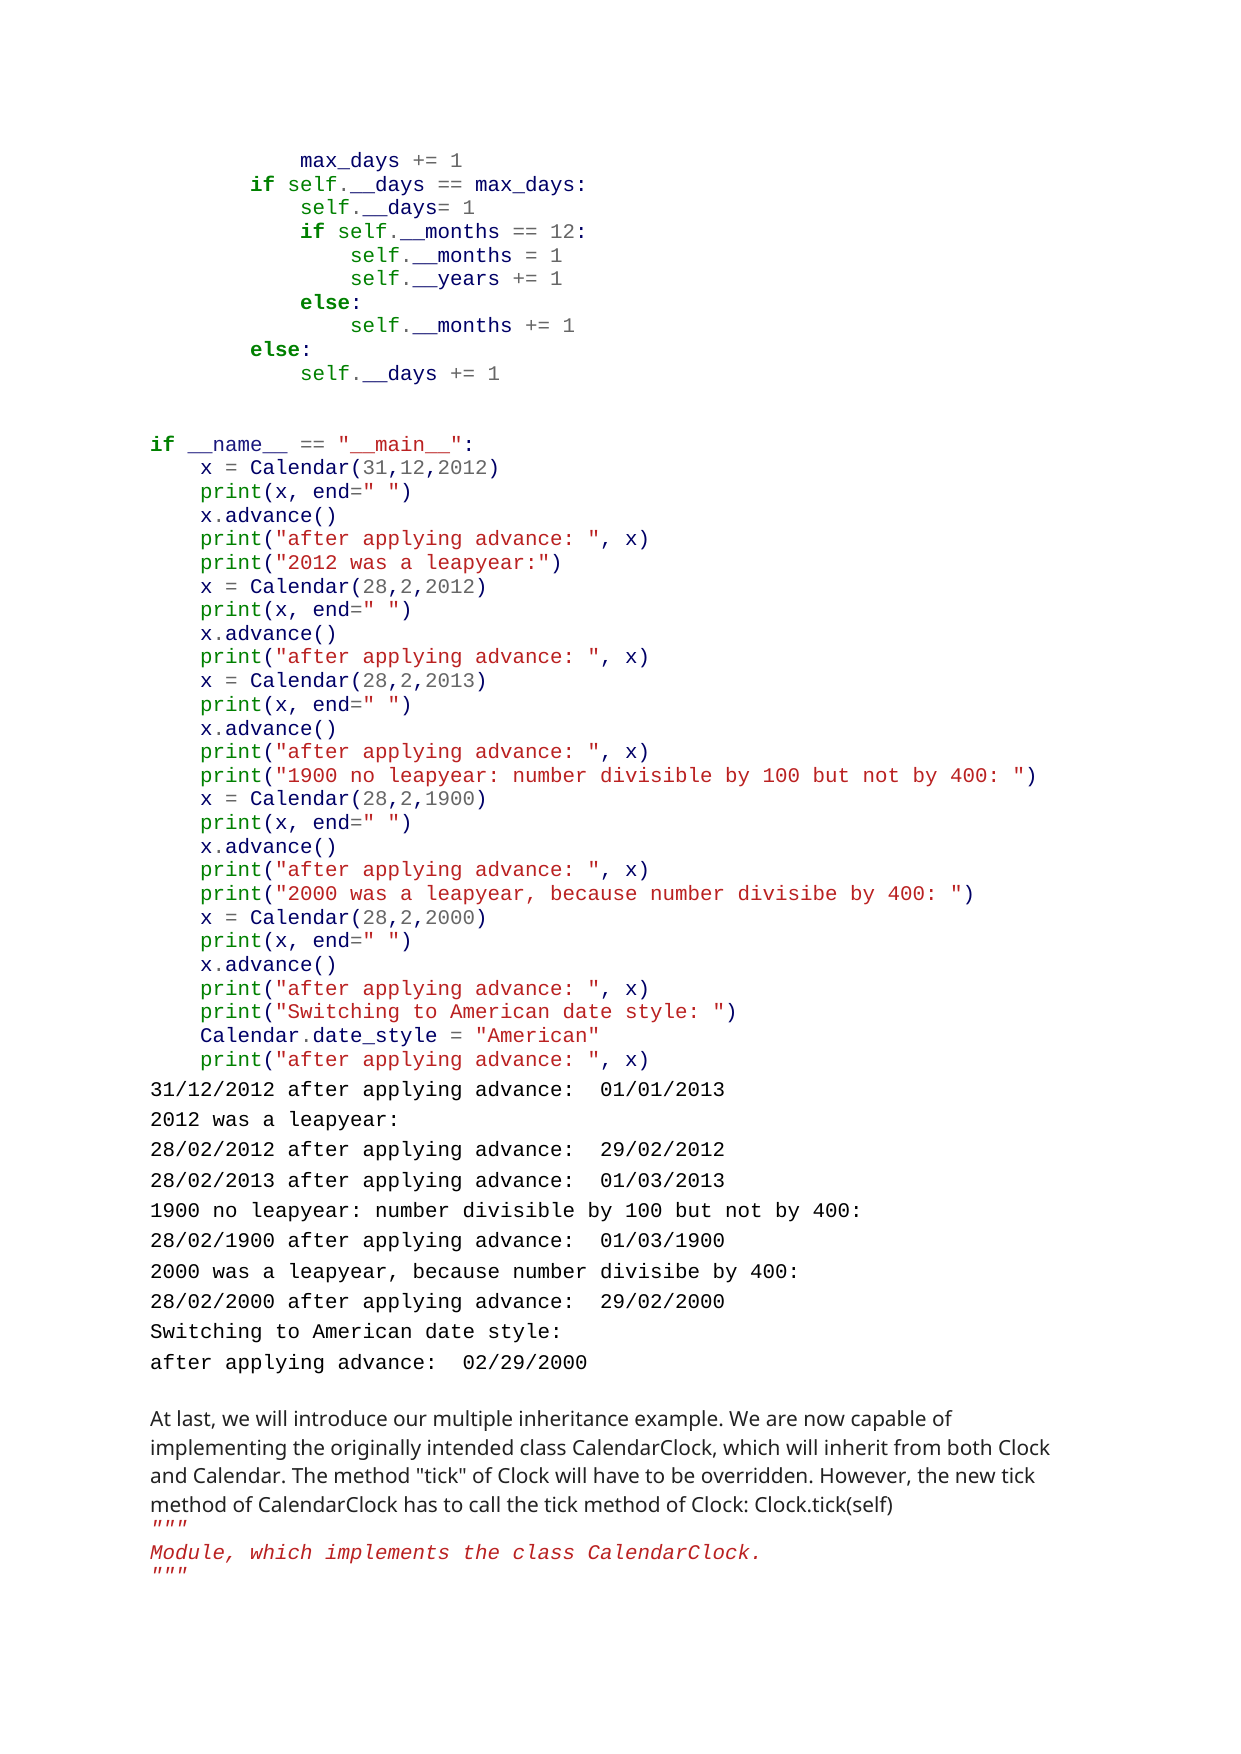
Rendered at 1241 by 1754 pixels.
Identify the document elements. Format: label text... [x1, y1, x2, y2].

text Calendar.date_style = "American" [150, 1025, 1090, 1048]
text print("after applying advance: ", x) [150, 859, 1090, 883]
text """ [150, 1518, 1090, 1542]
text x.advance() [150, 836, 1090, 859]
text print(x, end=" ") [150, 481, 1090, 505]
text Module, which implements the class CalendarClock. [150, 1542, 1090, 1566]
text x = Calendar(28,2,2012) [150, 576, 1090, 599]
text print("2012 was a leapyear:") [150, 552, 1090, 576]
text x.advance() [150, 717, 1090, 741]
text print("2000 was a leapyear, because number divisibe by 400: ") [150, 883, 1090, 907]
text max_days += 1 [150, 150, 1090, 174]
text self.__days= 1 [150, 197, 1090, 221]
text self.__years += 1 [150, 268, 1090, 292]
text Switching to American date style: [150, 1315, 1090, 1345]
text 1900 no leapyear: number divisible by 100 but not by 400: [150, 1193, 1090, 1224]
text x = Calendar(28,2,1900) [150, 788, 1090, 812]
text 2000 was a leapyear, because number divisibe by 400: [150, 1254, 1090, 1284]
text self.__months += 1 [150, 316, 1090, 339]
text self.__days += 1 [150, 363, 1090, 386]
text if self.__days == max_days: [150, 174, 1090, 197]
text print("Switching to American date style: ") [150, 1001, 1090, 1025]
text print("after applying advance: ", x) [150, 978, 1090, 1001]
text 28/02/2012 after applying advance: 29/02/2012 [150, 1133, 1090, 1163]
text else: [150, 292, 1090, 316]
text print(x, end=" ") [150, 694, 1090, 717]
text 31/12/2012 after applying advance: 01/01/2013 [150, 1072, 1090, 1102]
text 28/02/2000 after applying advance: 29/02/2000 [150, 1284, 1090, 1315]
text print("after applying advance: ", x) [150, 647, 1090, 670]
text print("after applying advance: ", x) [150, 741, 1090, 765]
text after applying advance: 02/29/2000 [150, 1345, 1090, 1375]
text x.advance() [150, 623, 1090, 647]
text x = Calendar(28,2,2000) [150, 907, 1090, 930]
text print(x, end=" ") [150, 599, 1090, 623]
text print("after applying advance: ", x) [150, 1048, 1090, 1072]
text else: [150, 339, 1090, 363]
text x.advance() [150, 954, 1090, 978]
text At last, we will introduce our multiple inheritance example. We are now capable of implementing the originally intended class CalendarClock, which will inherit from both Clock and Calendar. The method "tick" of Clock will have to be overridden. However, the new tick method of CalendarClock has to call the tick method of Clock: Clock.tick(self) [150, 1404, 1090, 1518]
text self.__months = 1 [150, 244, 1090, 268]
text if __name__ == "__main__": [150, 434, 1090, 457]
text 2012 was a leapyear: [150, 1102, 1090, 1133]
text 28/02/2013 after applying advance: 01/03/2013 [150, 1163, 1090, 1193]
text x.advance() [150, 505, 1090, 528]
text x = Calendar(28,2,2013) [150, 670, 1090, 694]
text print(x, end=" ") [150, 812, 1090, 836]
text x = Calendar(31,12,2012) [150, 457, 1090, 481]
text """ [150, 1566, 1090, 1589]
text if self.__months == 12: [150, 221, 1090, 244]
text print("1900 no leapyear: number divisible by 100 but not by 400: ") [150, 765, 1090, 788]
text 28/02/1900 after applying advance: 01/03/1900 [150, 1224, 1090, 1254]
text print("after applying advance: ", x) [150, 528, 1090, 552]
text print(x, end=" ") [150, 930, 1090, 954]
